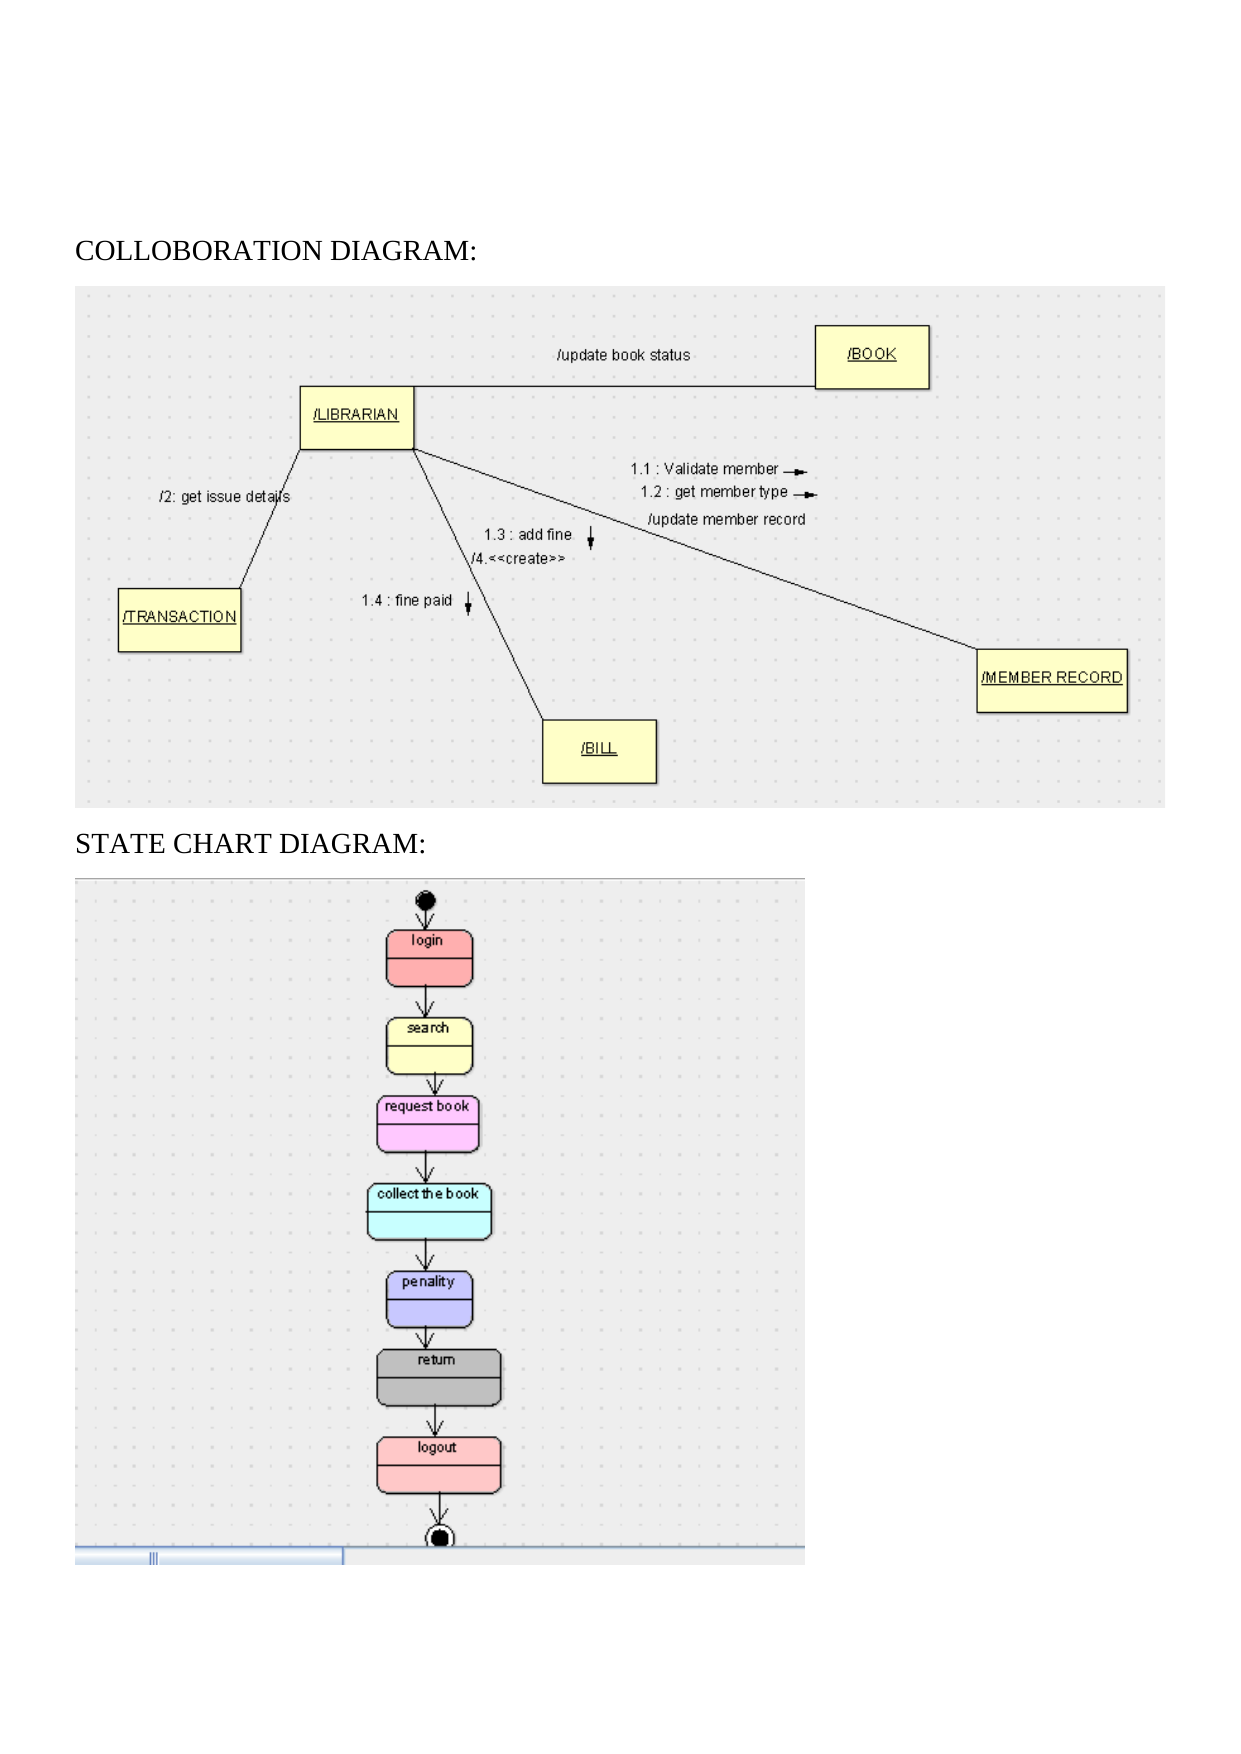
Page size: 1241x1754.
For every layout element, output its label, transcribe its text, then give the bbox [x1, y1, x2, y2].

text STATE CHART DIAGRAM: [75, 826, 1165, 860]
picture [75, 286, 1166, 808]
text COLLOBORATION DIAGRAM: [75, 233, 1165, 267]
picture [75, 878, 805, 1565]
